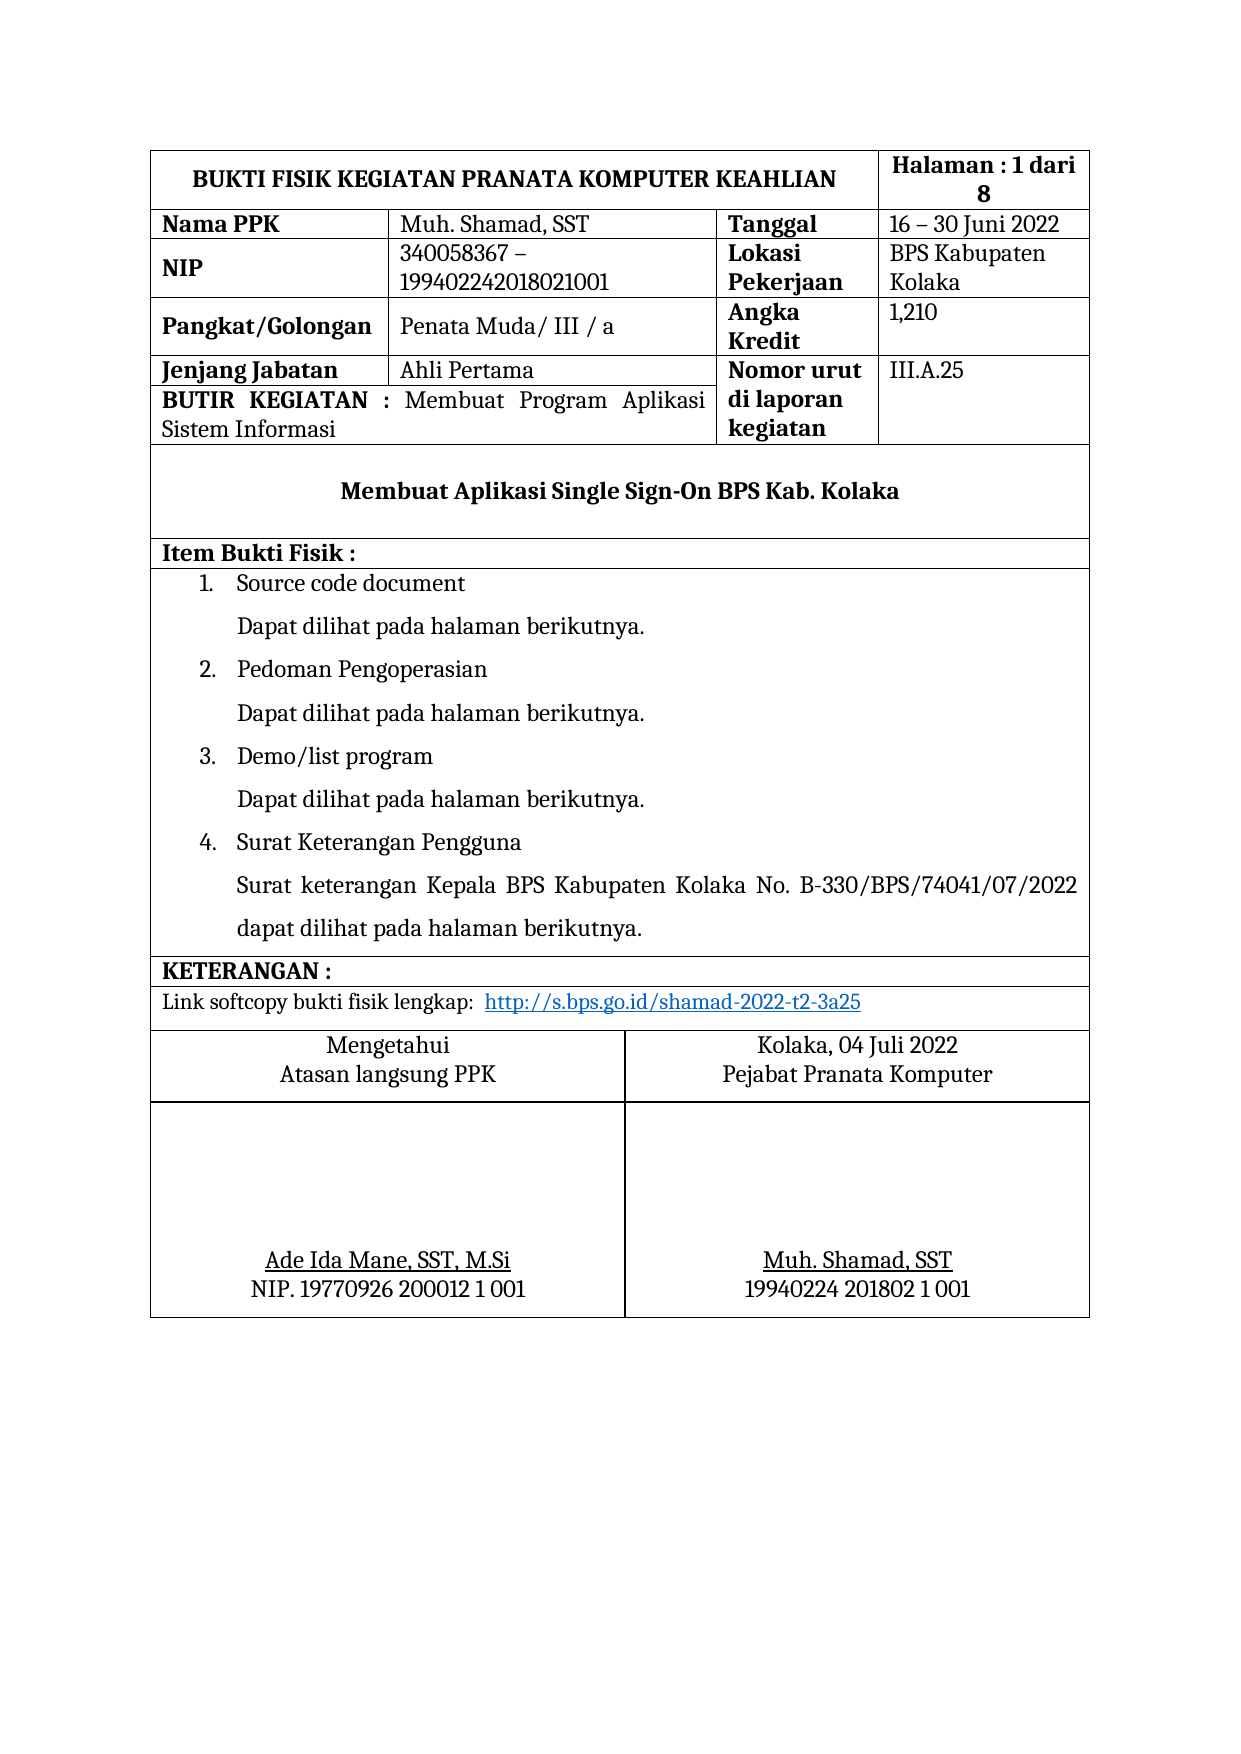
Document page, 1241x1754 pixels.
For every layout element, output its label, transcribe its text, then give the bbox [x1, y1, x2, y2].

table_cell 1,210 [879, 298, 1089, 355]
table_cell Ade Ida Mane, SST, M.Si NIP. 19770926 200012 1 001 [151, 1103, 624, 1317]
table_cell Penata Muda/ III / a [389, 298, 716, 355]
table_header Halaman : 1 dari 8 [879, 151, 1089, 208]
table_cell Lokasi Pekerjaan [717, 239, 878, 297]
table_cell Ahli Pertama [389, 356, 716, 385]
table_cell Muh. Shamad, SST 19940224 201802 1 001 [626, 1103, 1089, 1317]
table_cell KETERANGAN : [151, 957, 1089, 986]
table_cell Link softcopy bukti fisik lengkap: http://s.bps.go.id/shamad-2022-t2-3a25 [151, 987, 1089, 1030]
table_cell Nama PPK [151, 210, 388, 238]
table_header BUKTI FISIK KEGIATAN PRANATA KOMPUTER KEAHLIAN [151, 151, 878, 208]
table_cell BPS Kabupaten Kolaka [879, 239, 1089, 297]
table_cell NIP [151, 239, 388, 297]
table_cell Angka Kredit [717, 298, 878, 355]
table_cell III.A.25 [879, 356, 1089, 444]
table_cell Nomor urut di laporan kegiatan [717, 356, 878, 444]
table_cell Source code document Dapat dilihat pada halaman berikutnya. Pedoman Pengoperasian Dapat dilihat pada halaman berikutnya. Demo/list program Dapat dilihat pada halaman berikutnya. Surat Keterangan Pengguna Surat keterangan Kepala BPS Kabupaten Kolaka No. B-330/BPS/74041/07/2022 dapat dilihat pada halaman berikutnya. [151, 569, 1089, 956]
table_cell Kolaka, 04 Juli 2022 Pejabat Pranata Komputer [626, 1031, 1089, 1101]
table_cell Membuat Aplikasi Single Sign-On BPS Kab. Kolaka [151, 445, 1089, 538]
table_cell Item Bukti Fisik : [151, 539, 1089, 568]
table_cell Pangkat/Golongan [151, 298, 388, 355]
table_cell BUTIR KEGIATAN : Membuat Program Aplikasi Sistem Informasi [151, 386, 716, 444]
table_cell 16 – 30 Juni 2022 [879, 210, 1089, 238]
table_cell Tanggal [717, 210, 878, 238]
table_cell 340058367 – 199402242018021001 [389, 239, 716, 297]
table_cell Mengetahui Atasan langsung PPK [151, 1031, 624, 1101]
table_cell Muh. Shamad, SST [389, 210, 716, 238]
table_cell Jenjang Jabatan [151, 356, 388, 385]
